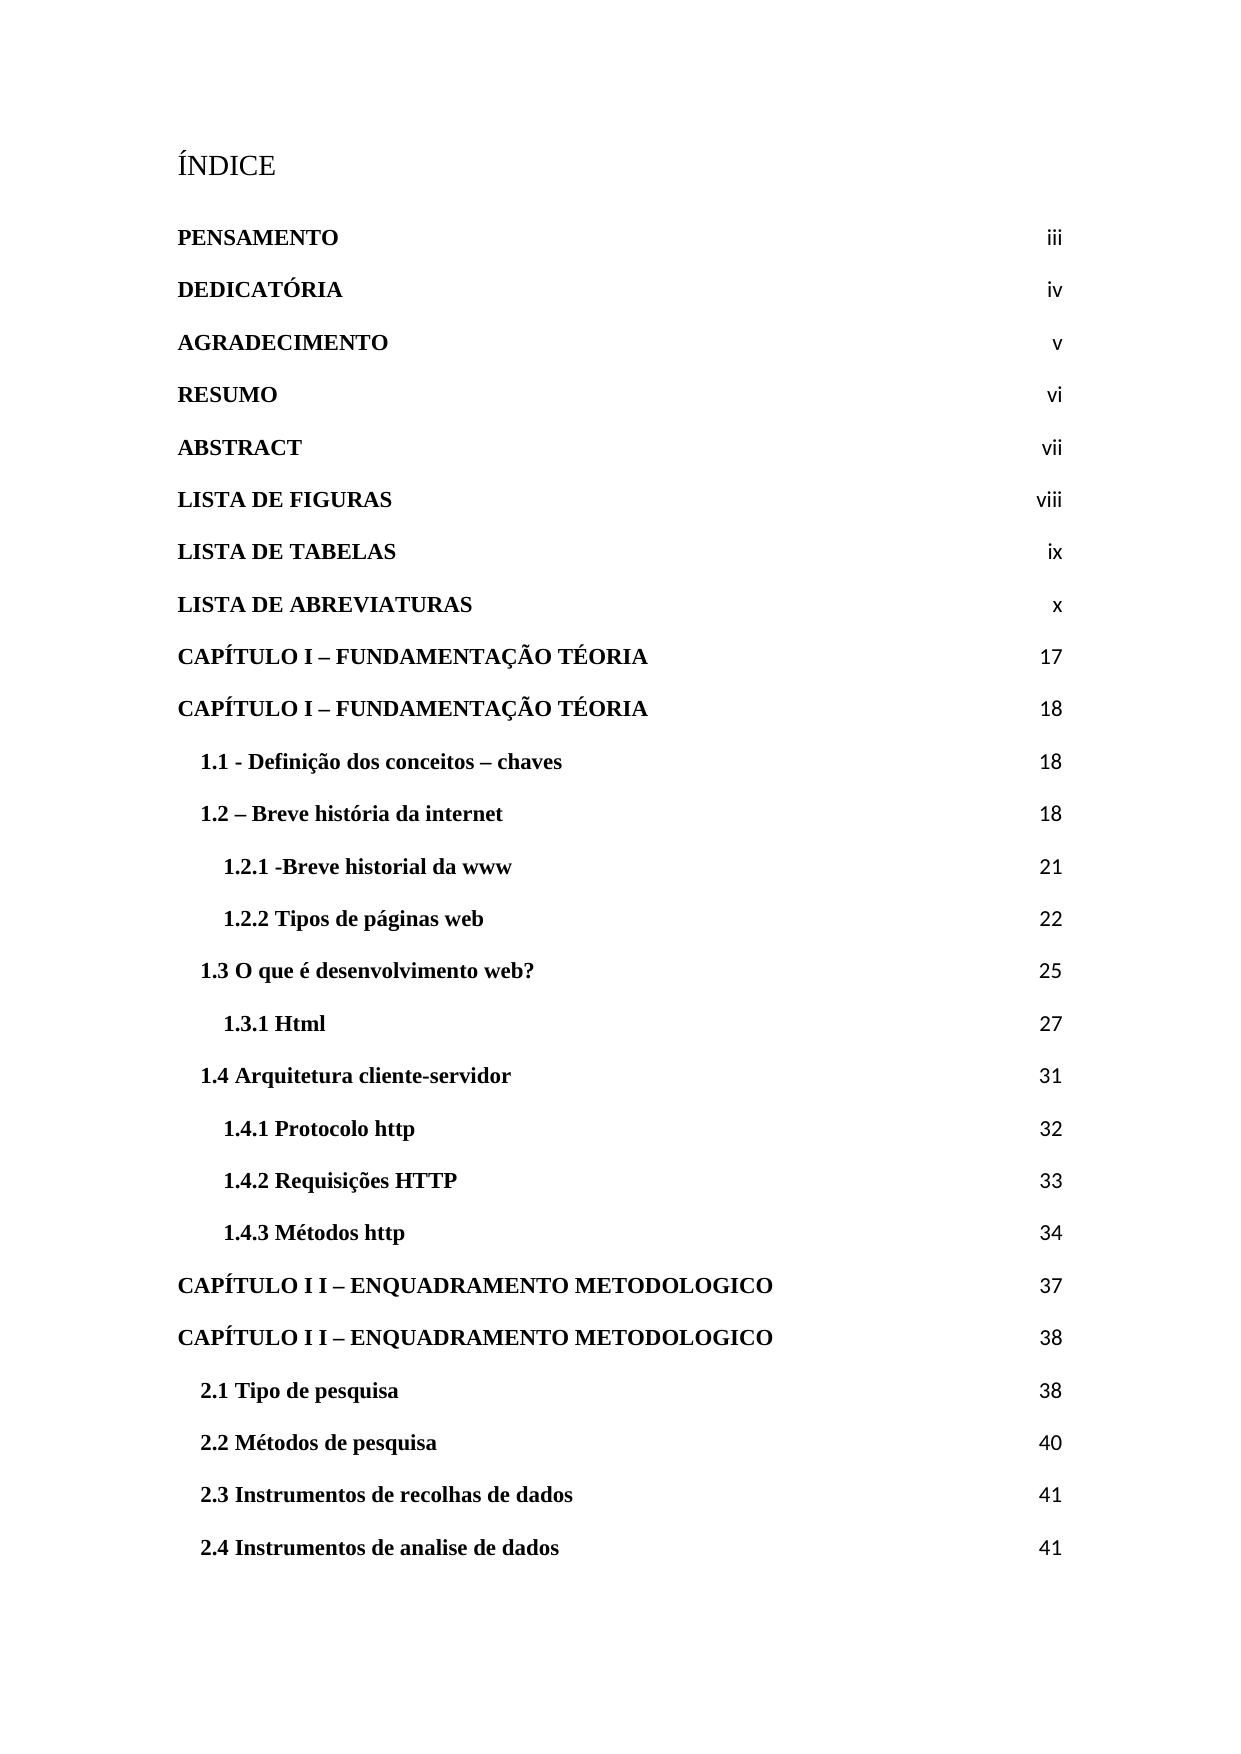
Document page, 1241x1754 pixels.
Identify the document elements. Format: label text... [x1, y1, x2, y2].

text ÍNDICE [177, 148, 1122, 181]
